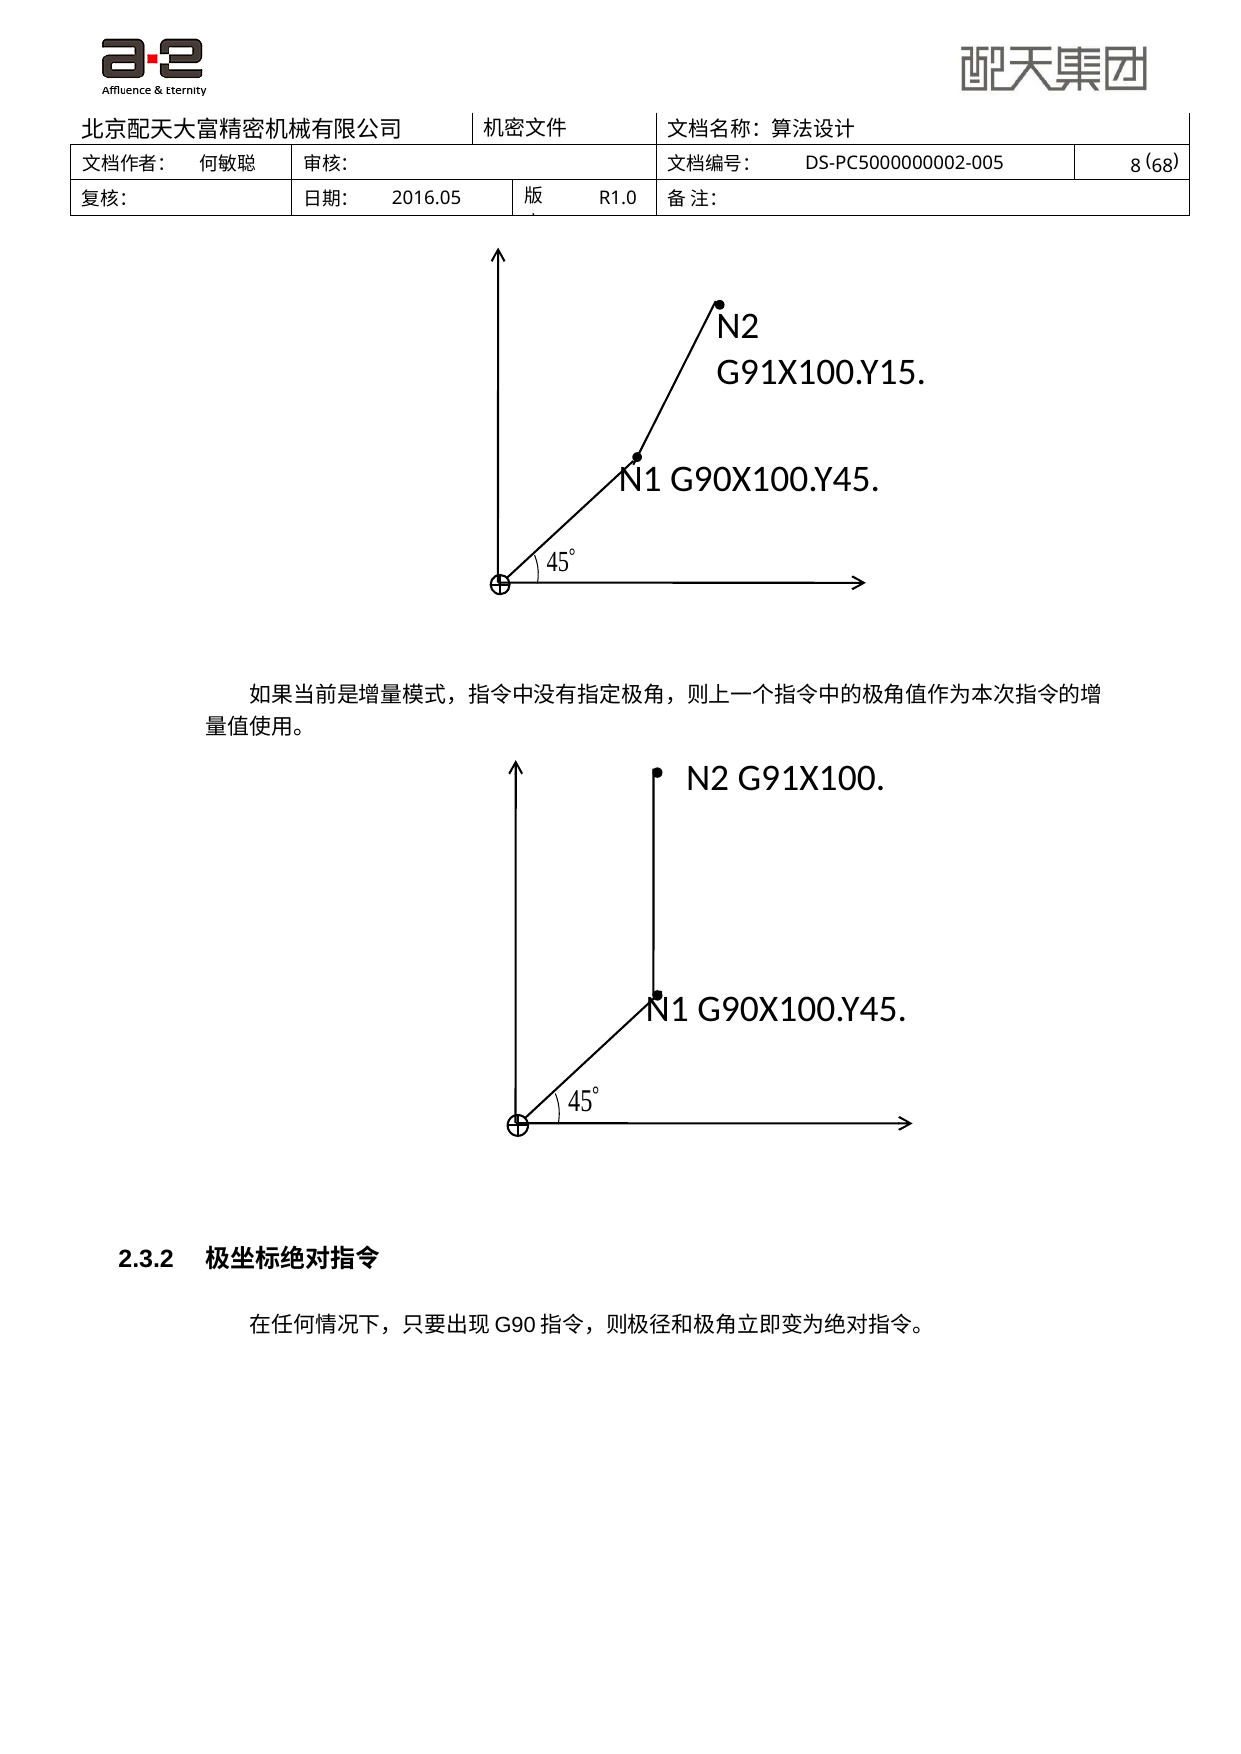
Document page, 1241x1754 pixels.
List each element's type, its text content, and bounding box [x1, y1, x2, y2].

subtitle 极坐标绝对指令 [118, 1225, 1122, 1290]
picture [81, 25, 212, 108]
text 如果当前是增量模式，指令中没有指定极角，则上一个指令中的极角值作为本次指令的增量值使用。 [206, 676, 1122, 741]
text 在任何情况下，只要出现G90指令，则极径和极角立即变为绝对指令。 [206, 1306, 1122, 1339]
picture [955, 25, 1179, 113]
